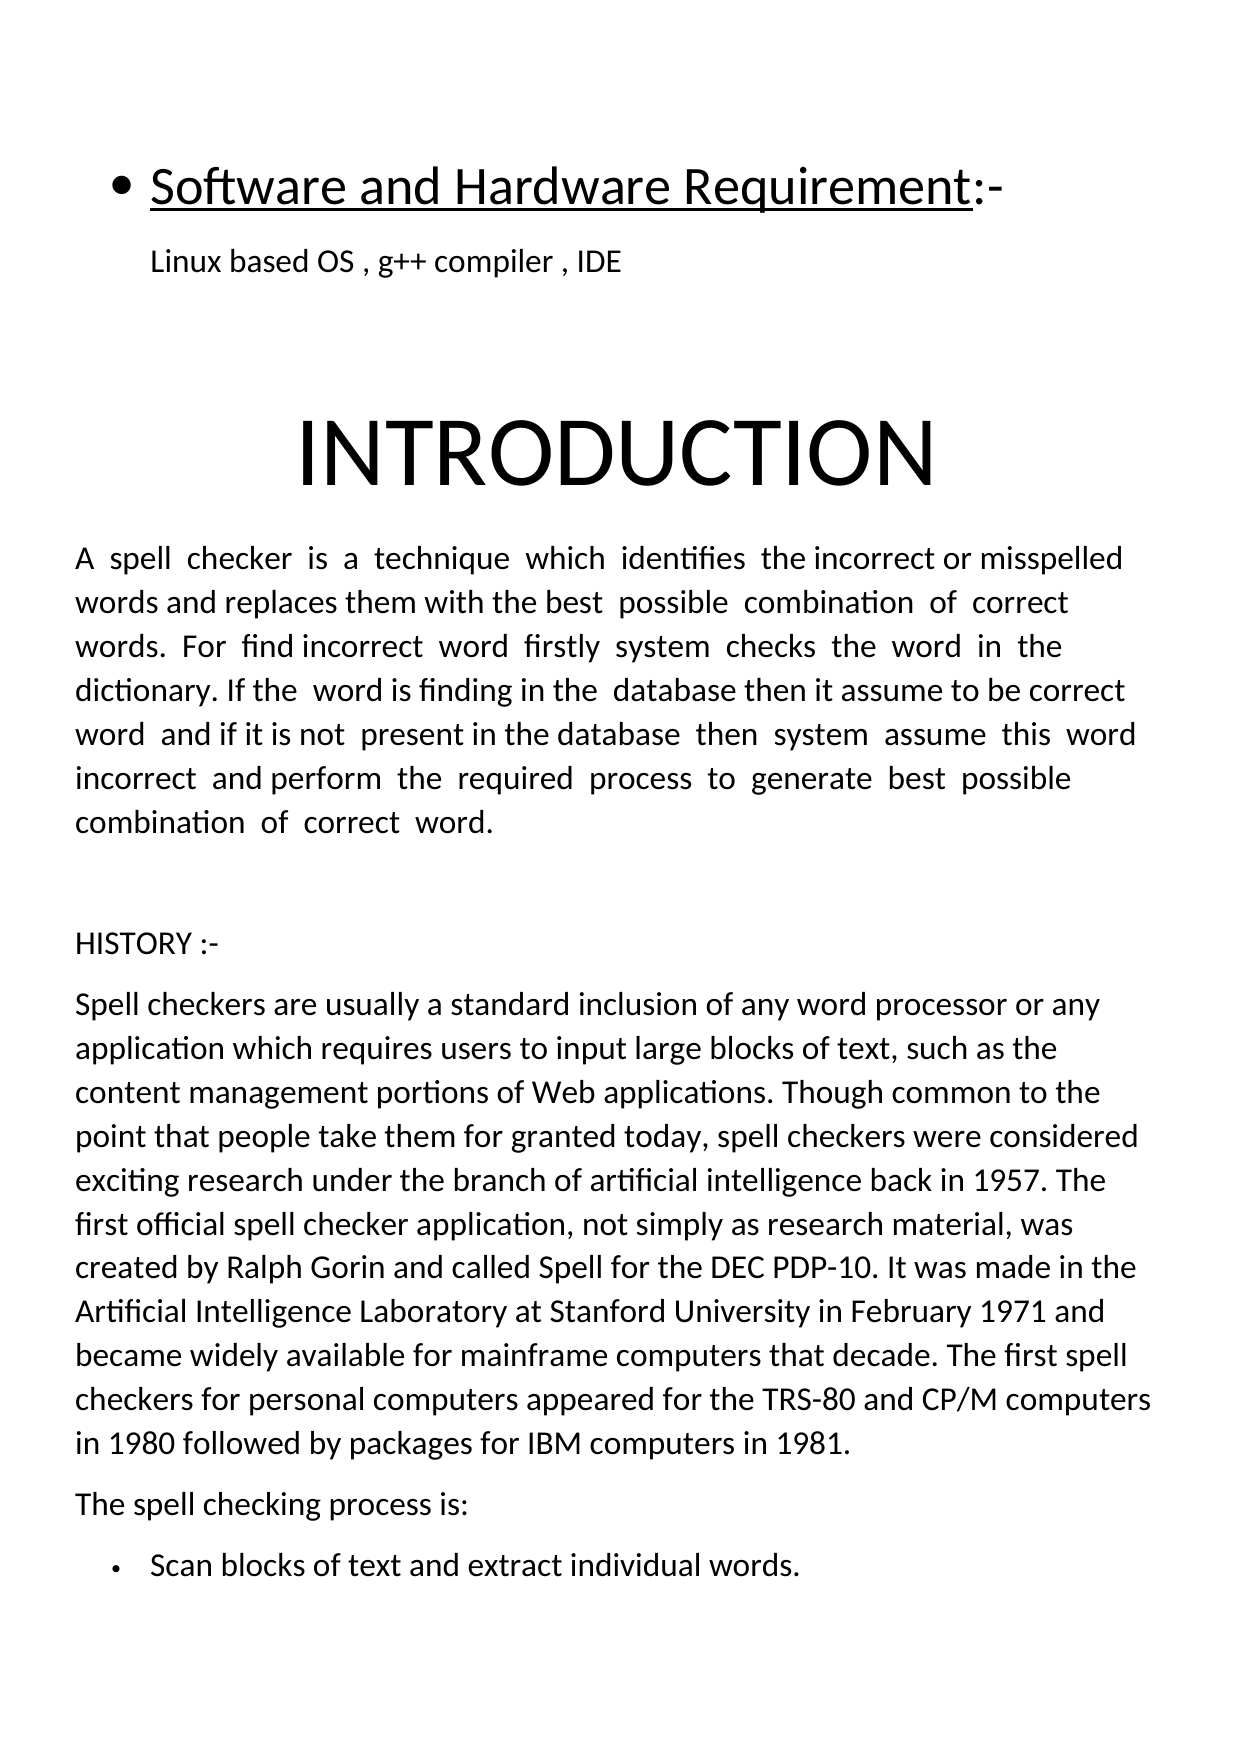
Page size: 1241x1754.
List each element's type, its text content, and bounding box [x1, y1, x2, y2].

text The spell checking process is: [75, 1483, 1165, 1524]
text INTRODUCTION [75, 389, 1165, 511]
text HISTORY :- [75, 922, 1165, 963]
text A spell checker is a technique which identifies the incorrect or misspelled words and replaces them with the best possible combination of correct words. For find incorrect word firstly system checks the word in the dictionary. If the word is finding in the database then it assume to be correct word and if it is not present in the database then system assume this word incorrect and perform the required process to generate best possible combination of correct word. [75, 537, 1165, 842]
list Scan blocks of text and extract individual words. [112, 1543, 1165, 1584]
list Software and Hardware Requirement:- [112, 152, 1165, 218]
text Spell checkers are usually a standard inclusion of any word processor or any application which requires users to input large blocks of text, such as the content management portions of Web applications. Though common to the point that people take them for granted today, spell checkers were considered exciting research under the branch of artificial intelligence back in 1957. The first official spell checker application, not simply as research material, was created by Ralph Gorin and called Spell for the DEC PDP-10. It was made in the Artificial Intelligence Laboratory at Stanford University in February 1971 and became widely available for mainframe computers that decade. The first spell checkers for personal computers appeared for the TRS-80 and CP/M computers in 1980 followed by packages for IBM computers in 1981. [75, 983, 1165, 1463]
text Linux based OS , g++ compiler , IDE [75, 240, 1165, 281]
